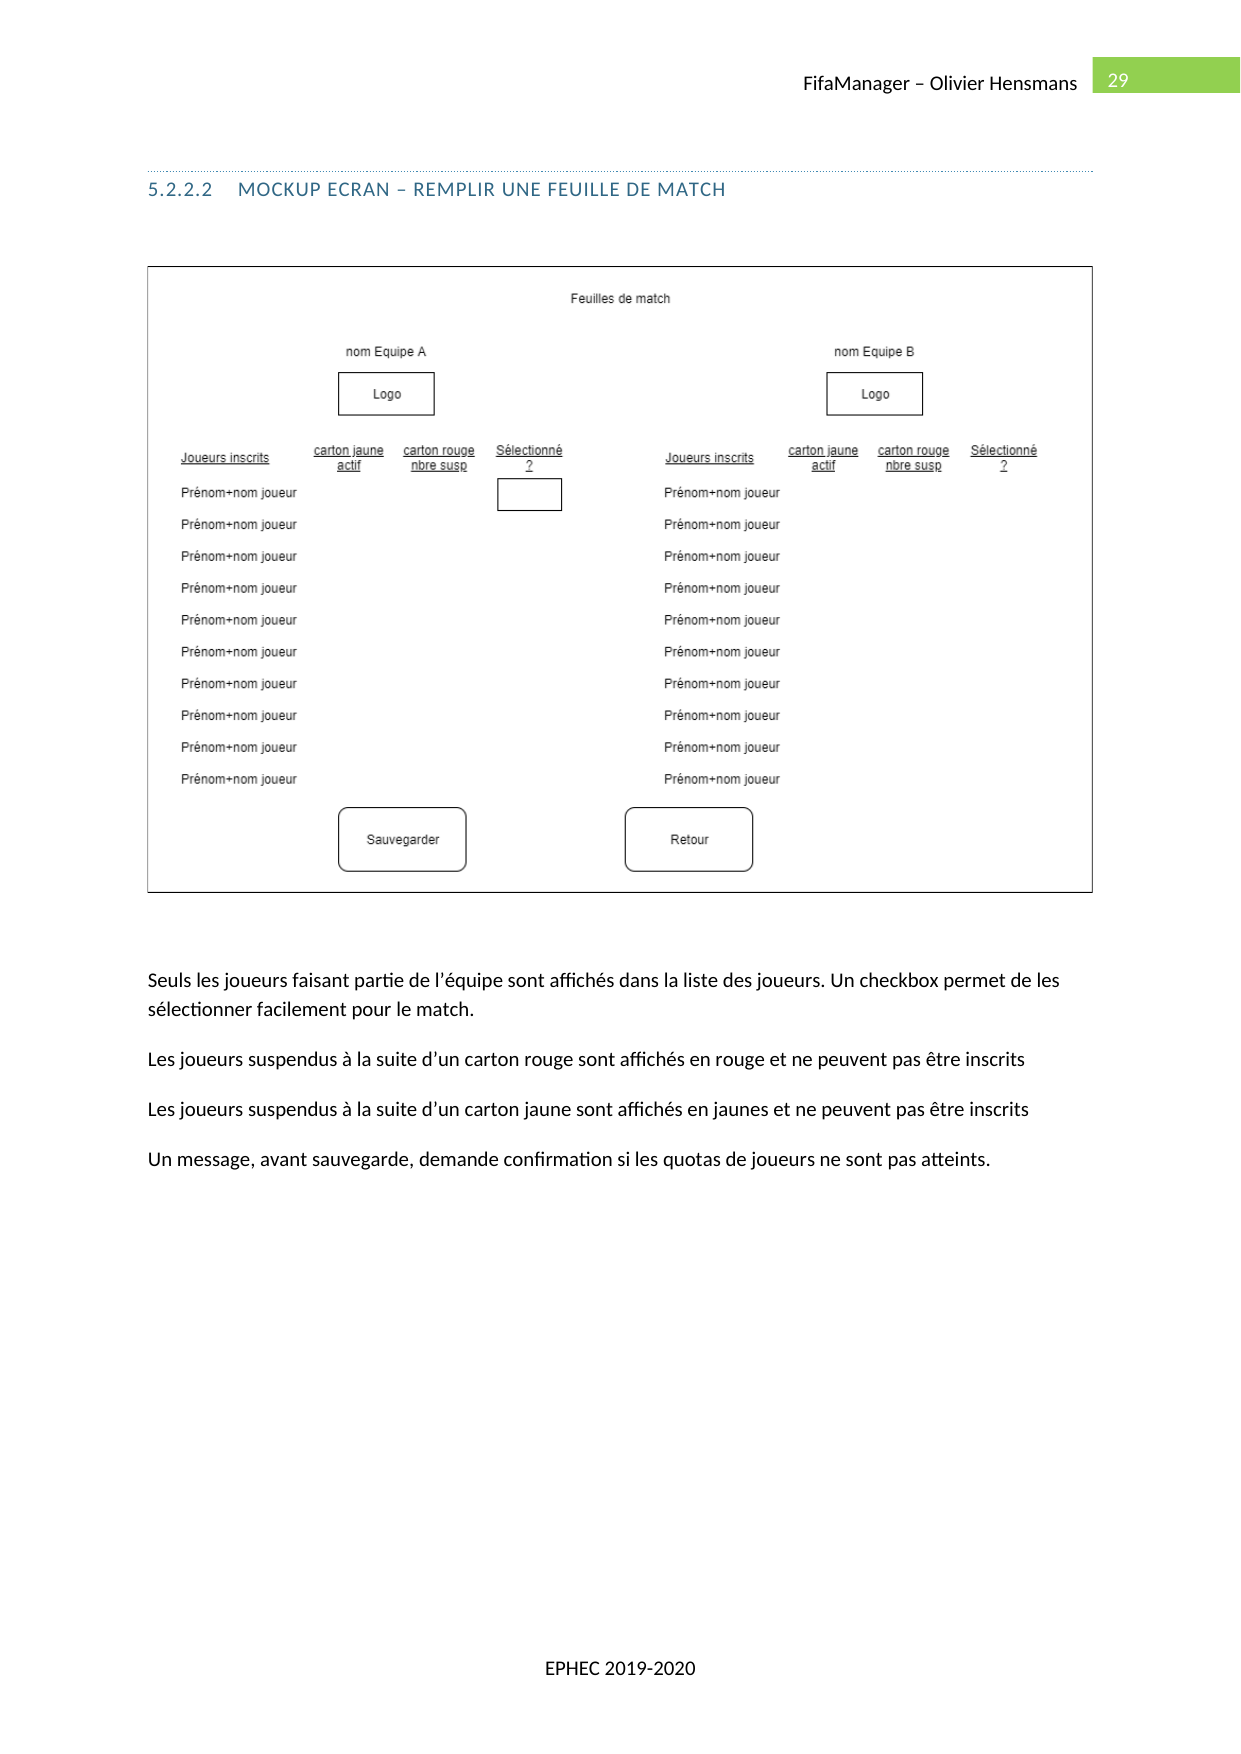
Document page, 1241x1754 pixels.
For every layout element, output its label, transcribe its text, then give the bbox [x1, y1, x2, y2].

text Un message, avant sauvegarde, demande confirmation si les quotas de joueurs ne sont pas atteints. [148, 1147, 1093, 1172]
picture [147, 266, 1093, 893]
text Les joueurs suspendus à la suite d’un carton rouge sont affichés en rouge et ne peuvent pas être inscrits [148, 1047, 1093, 1072]
text Seuls les joueurs faisant partie de l’équipe sont affichés dans la liste des joueurs. Un checkbox permet de les sélectionner facilement pour le match. [148, 967, 1093, 1022]
text Les joueurs suspendus à la suite d’un carton jaune sont affichés en jaunes et ne peuvent pas être inscrits [148, 1097, 1093, 1122]
subtitle Mockup ecran – Remplir une feuille de match [148, 171, 1093, 202]
